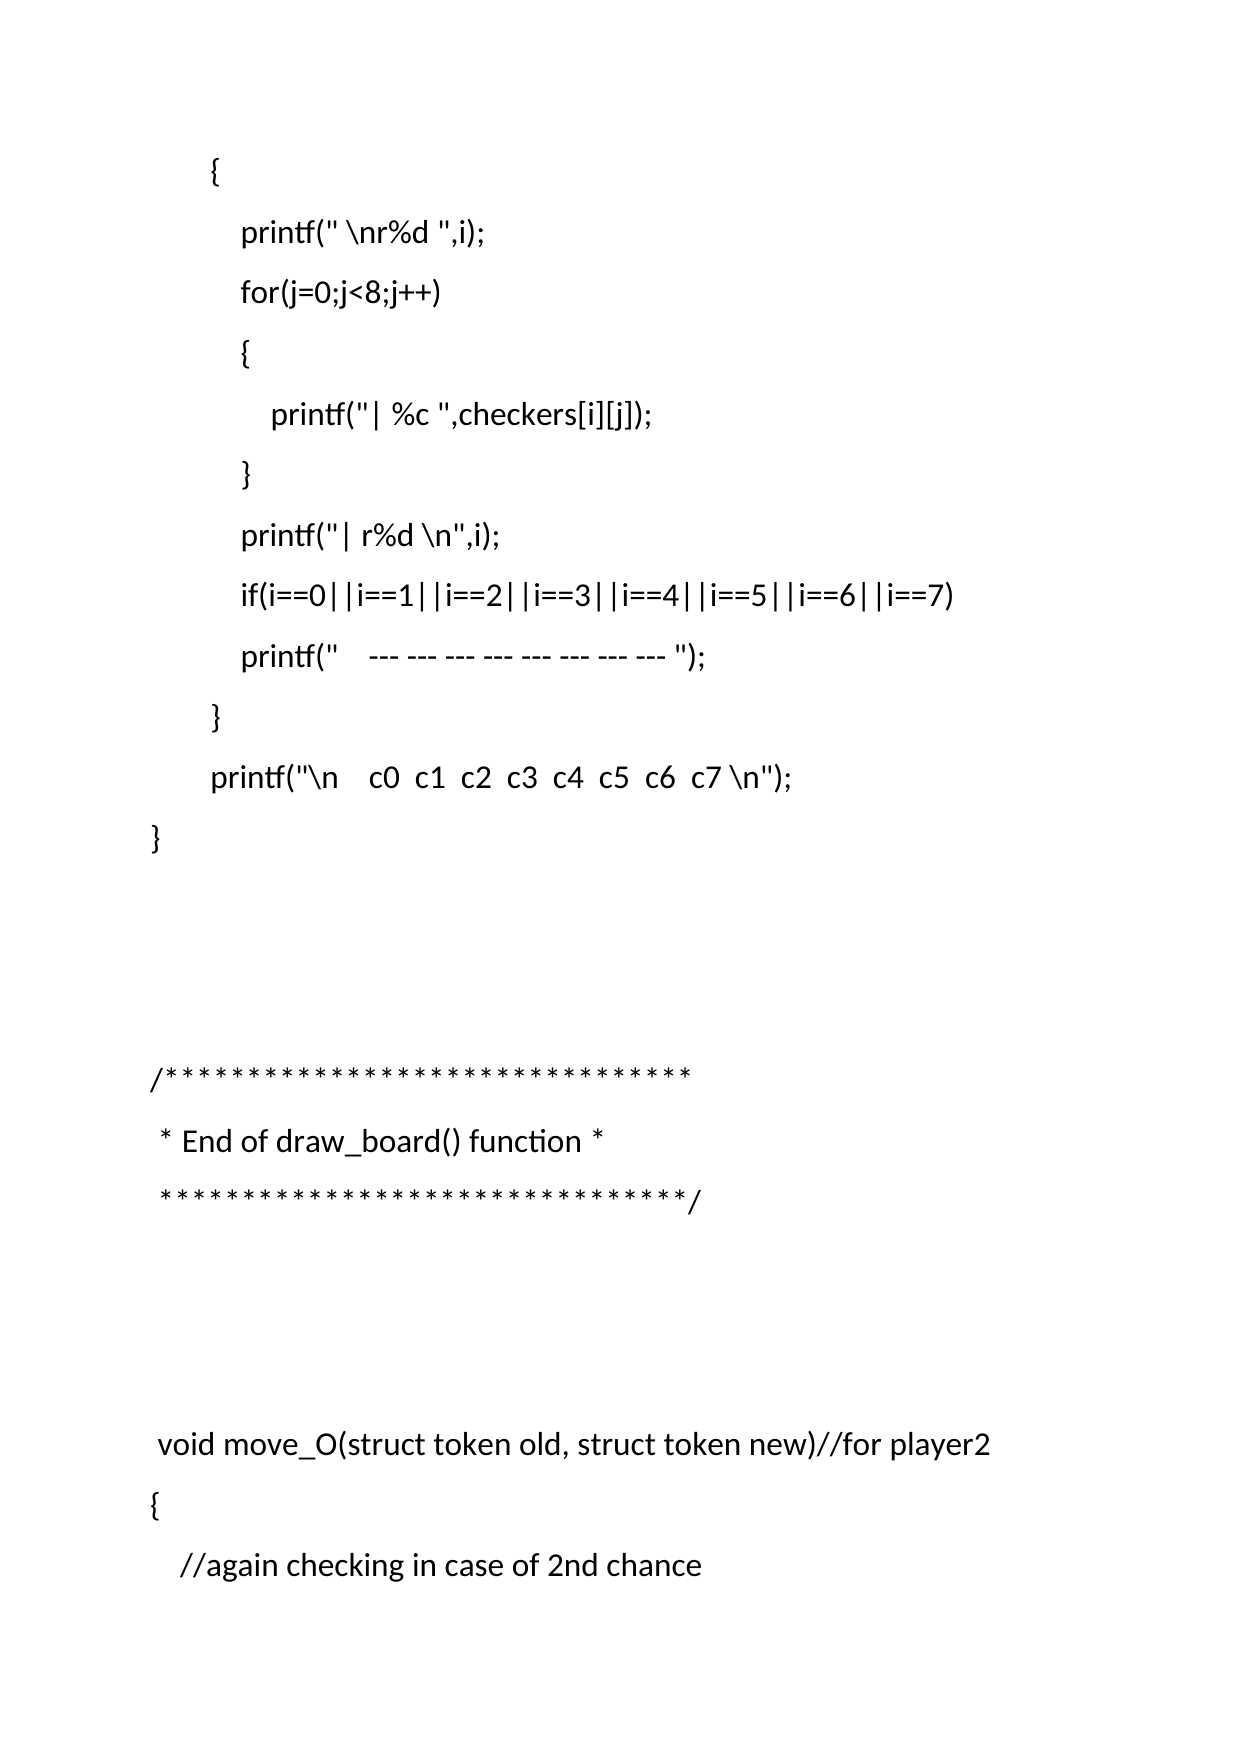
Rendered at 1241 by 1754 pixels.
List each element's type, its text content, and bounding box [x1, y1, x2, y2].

text printf(" \nr%d ",i); [150, 211, 1090, 251]
text //again checking in case of 2nd chance [150, 1544, 1090, 1585]
text } [150, 453, 1090, 494]
text * End of draw_board() function * [150, 1120, 1090, 1161]
text printf("\n c0 c1 c2 c3 c4 c5 c6 c7 \n"); [150, 756, 1090, 797]
text if(i==0||i==1||i==2||i==3||i==4||i==5||i==6||i==7) [150, 574, 1090, 615]
text void move_O(struct token old, struct token new)//for player2 [150, 1423, 1090, 1464]
text } [150, 696, 1090, 736]
text for(j=0;j<8;j++) [150, 271, 1090, 312]
text printf("| %c ",checkers[i][j]); [150, 392, 1090, 433]
text { [150, 332, 1090, 373]
text printf(" --- --- --- --- --- --- --- --- "); [150, 635, 1090, 676]
text { [150, 150, 1090, 191]
text } [150, 817, 1090, 858]
text { [150, 1484, 1090, 1524]
text ********************************/ [150, 1181, 1090, 1221]
text printf("| r%d \n",i); [150, 514, 1090, 554]
text /******************************** [150, 1059, 1090, 1100]
